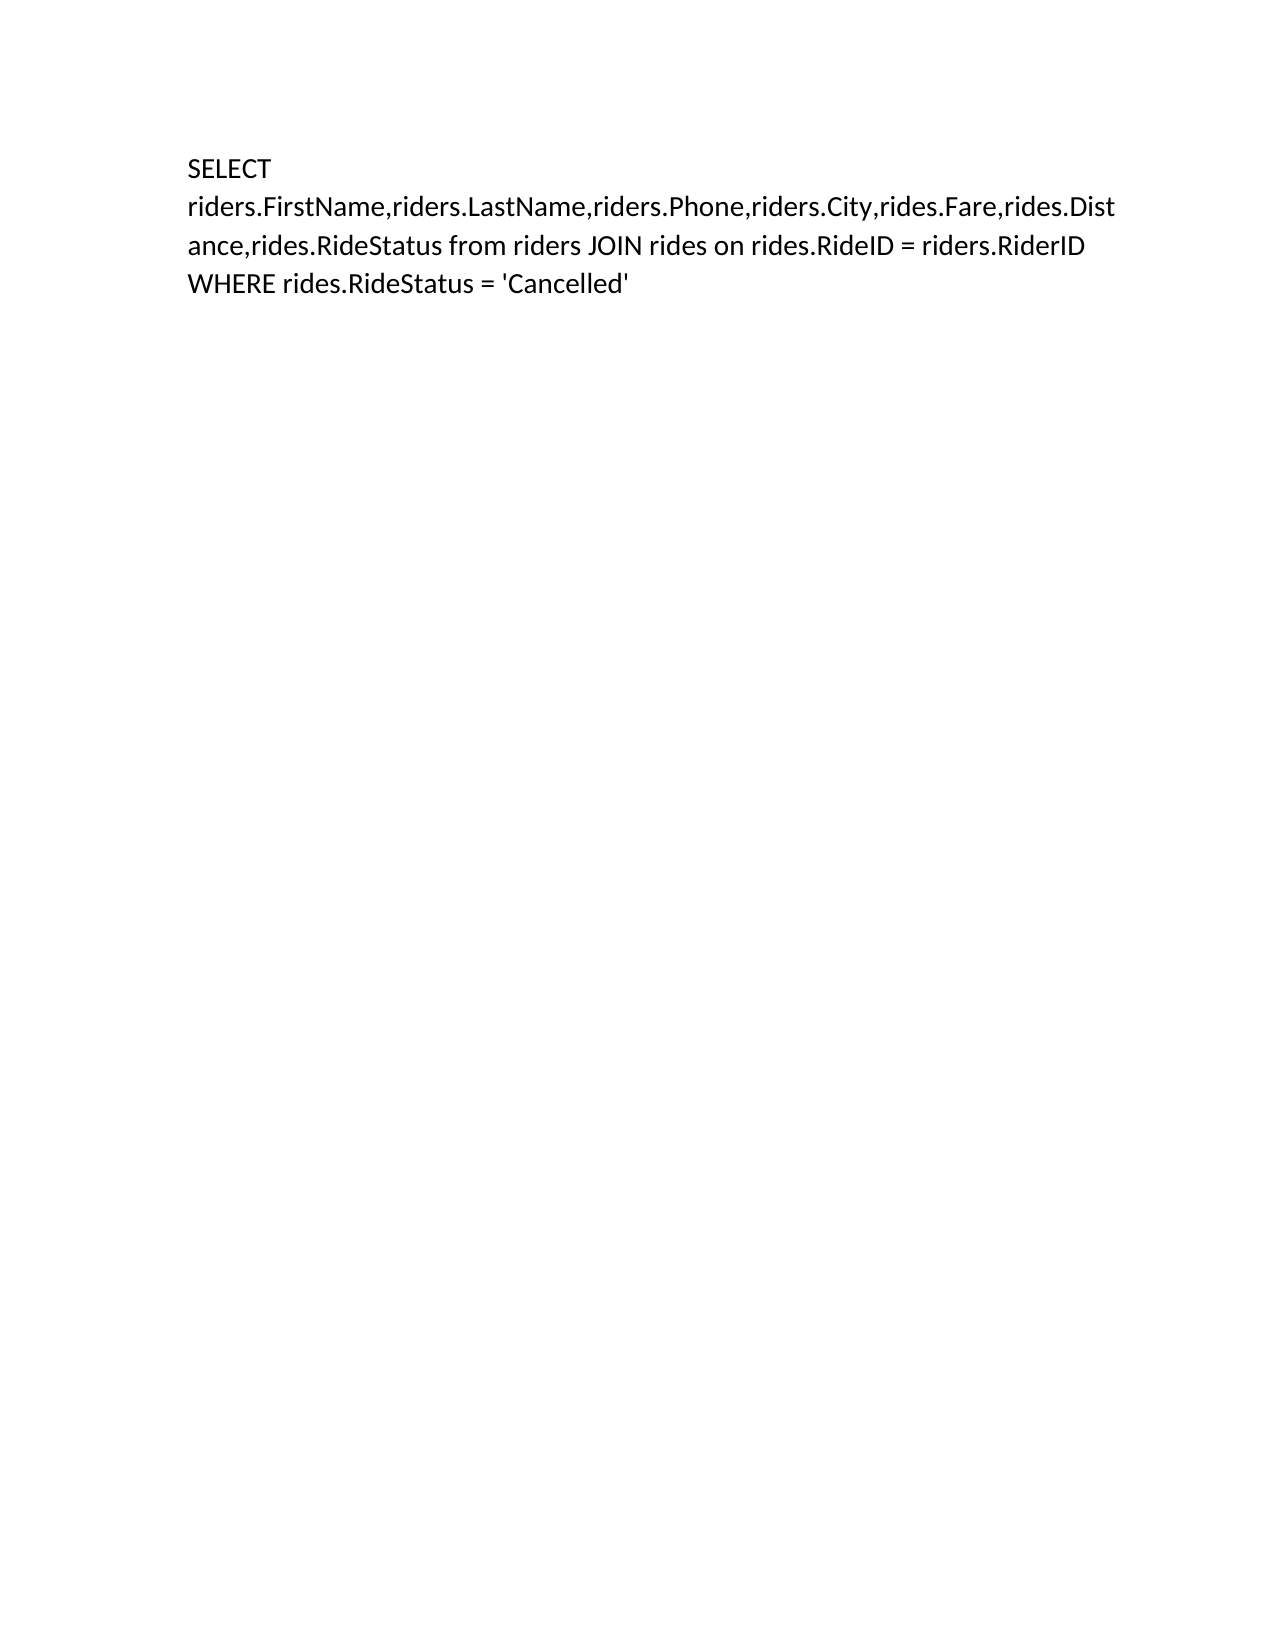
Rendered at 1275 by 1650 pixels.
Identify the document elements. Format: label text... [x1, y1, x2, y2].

text SELECT riders.FirstName,riders.LastName,riders.Phone,riders.City,rides.Fare,rides.Distance,rides.RideStatus from riders JOIN rides on rides.RideID = riders.RiderID WHERE rides.RideStatus = 'Cancelled' [187, 150, 1125, 301]
